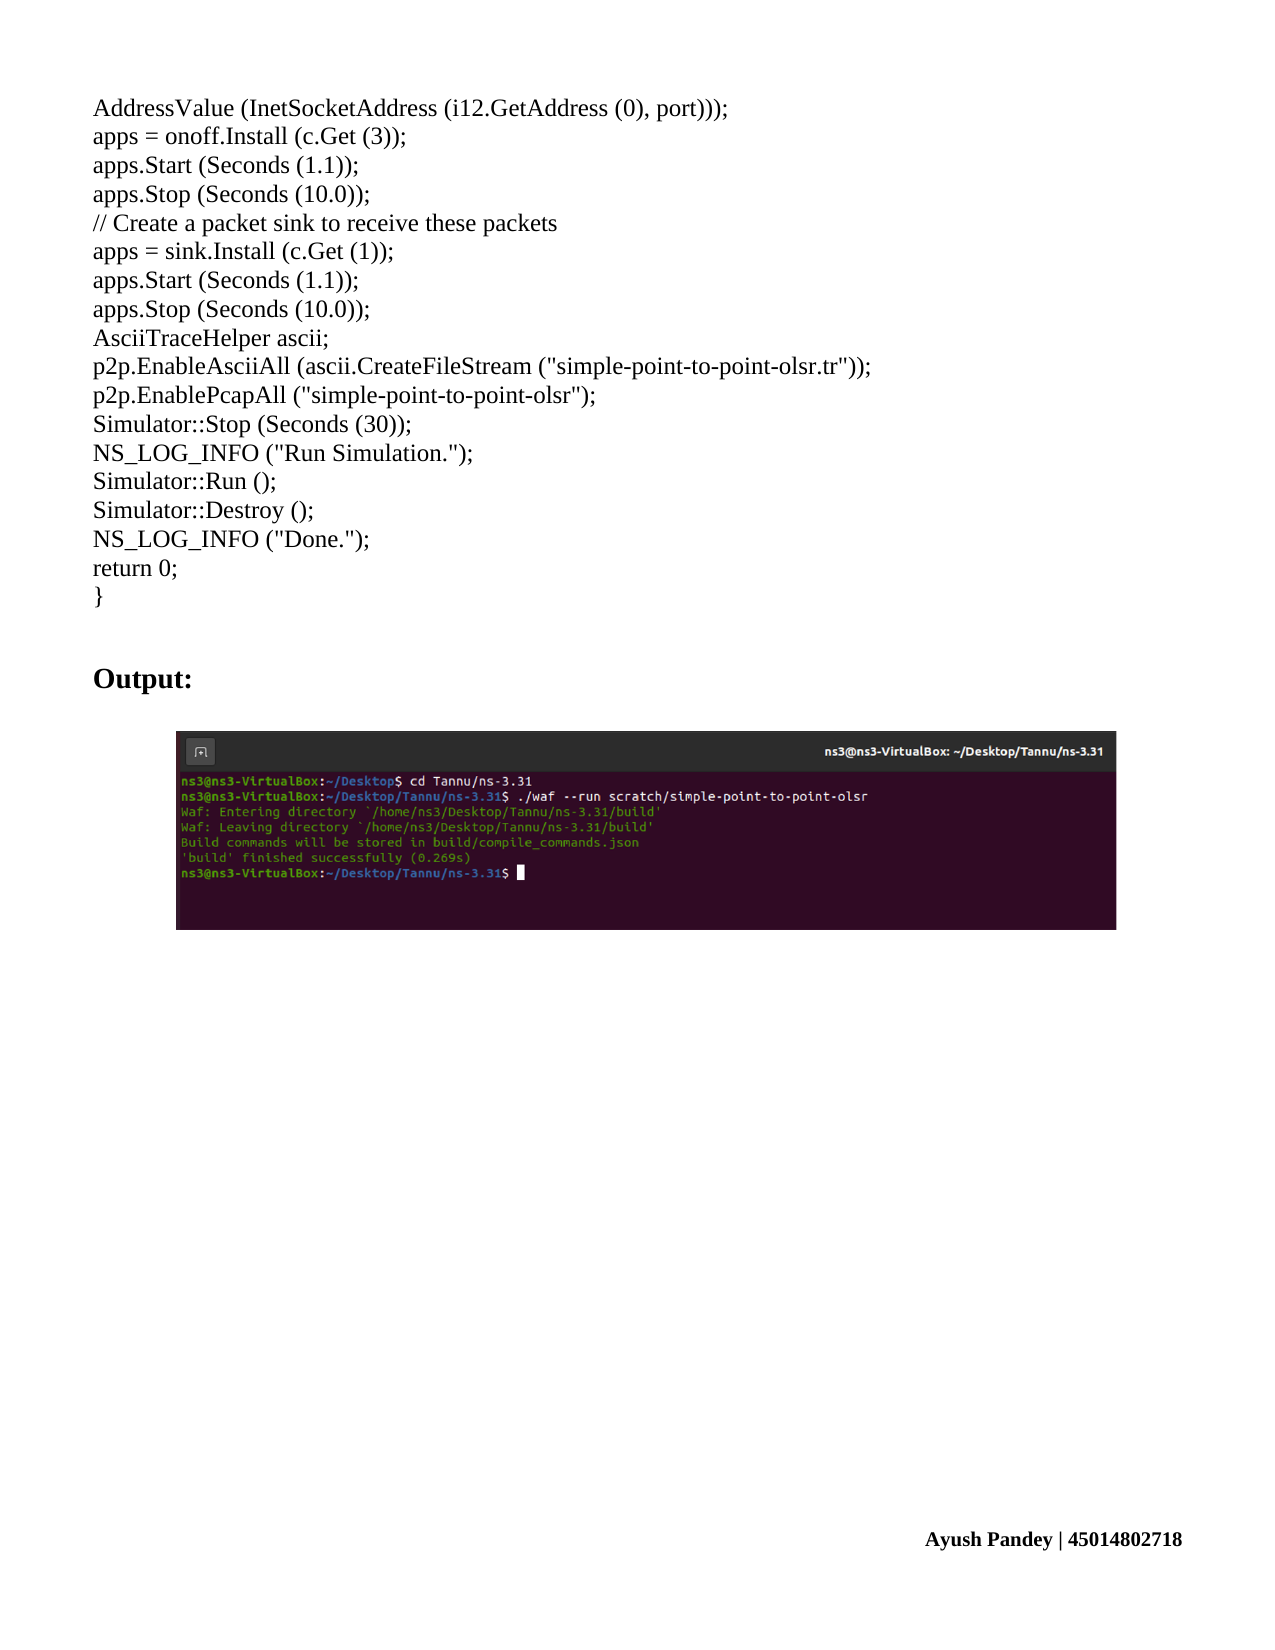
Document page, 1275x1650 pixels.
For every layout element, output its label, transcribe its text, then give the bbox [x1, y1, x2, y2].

text Simulator::Destroy (); [93, 495, 1182, 524]
text apps = sink.Install (c.Get (1)); [93, 236, 1182, 265]
text AsciiTraceHelper ascii; [93, 323, 1182, 351]
text apps.Start (Seconds (1.1)); [93, 265, 1182, 294]
text Simulator::Stop (Seconds (30)); [93, 409, 1182, 438]
text apps.Stop (Seconds (10.0)); [93, 294, 1182, 323]
text p2p.EnableAsciiAll (ascii.CreateFileStream ("simple-point-to-point-olsr.tr")); [93, 351, 1182, 380]
text apps.Start (Seconds (1.1)); [93, 150, 1182, 179]
text Simulator::Run (); [93, 466, 1182, 495]
text p2p.EnablePcapAll ("simple-point-to-point-olsr"); [93, 380, 1182, 409]
text NS_LOG_INFO ("Run Simulation."); [93, 438, 1182, 466]
text Output: [93, 661, 1182, 694]
text apps = onoff.Install (c.Get (3)); [93, 121, 1182, 150]
text return 0; [93, 553, 1182, 581]
picture [176, 728, 1117, 936]
text AddressValue (InetSocketAddress (i12.GetAddress (0), port))); [93, 93, 1182, 121]
text apps.Stop (Seconds (10.0)); [93, 179, 1182, 208]
text NS_LOG_INFO ("Done."); [93, 524, 1182, 553]
text } [93, 581, 1182, 610]
text // Create a packet sink to receive these packets [93, 208, 1182, 236]
